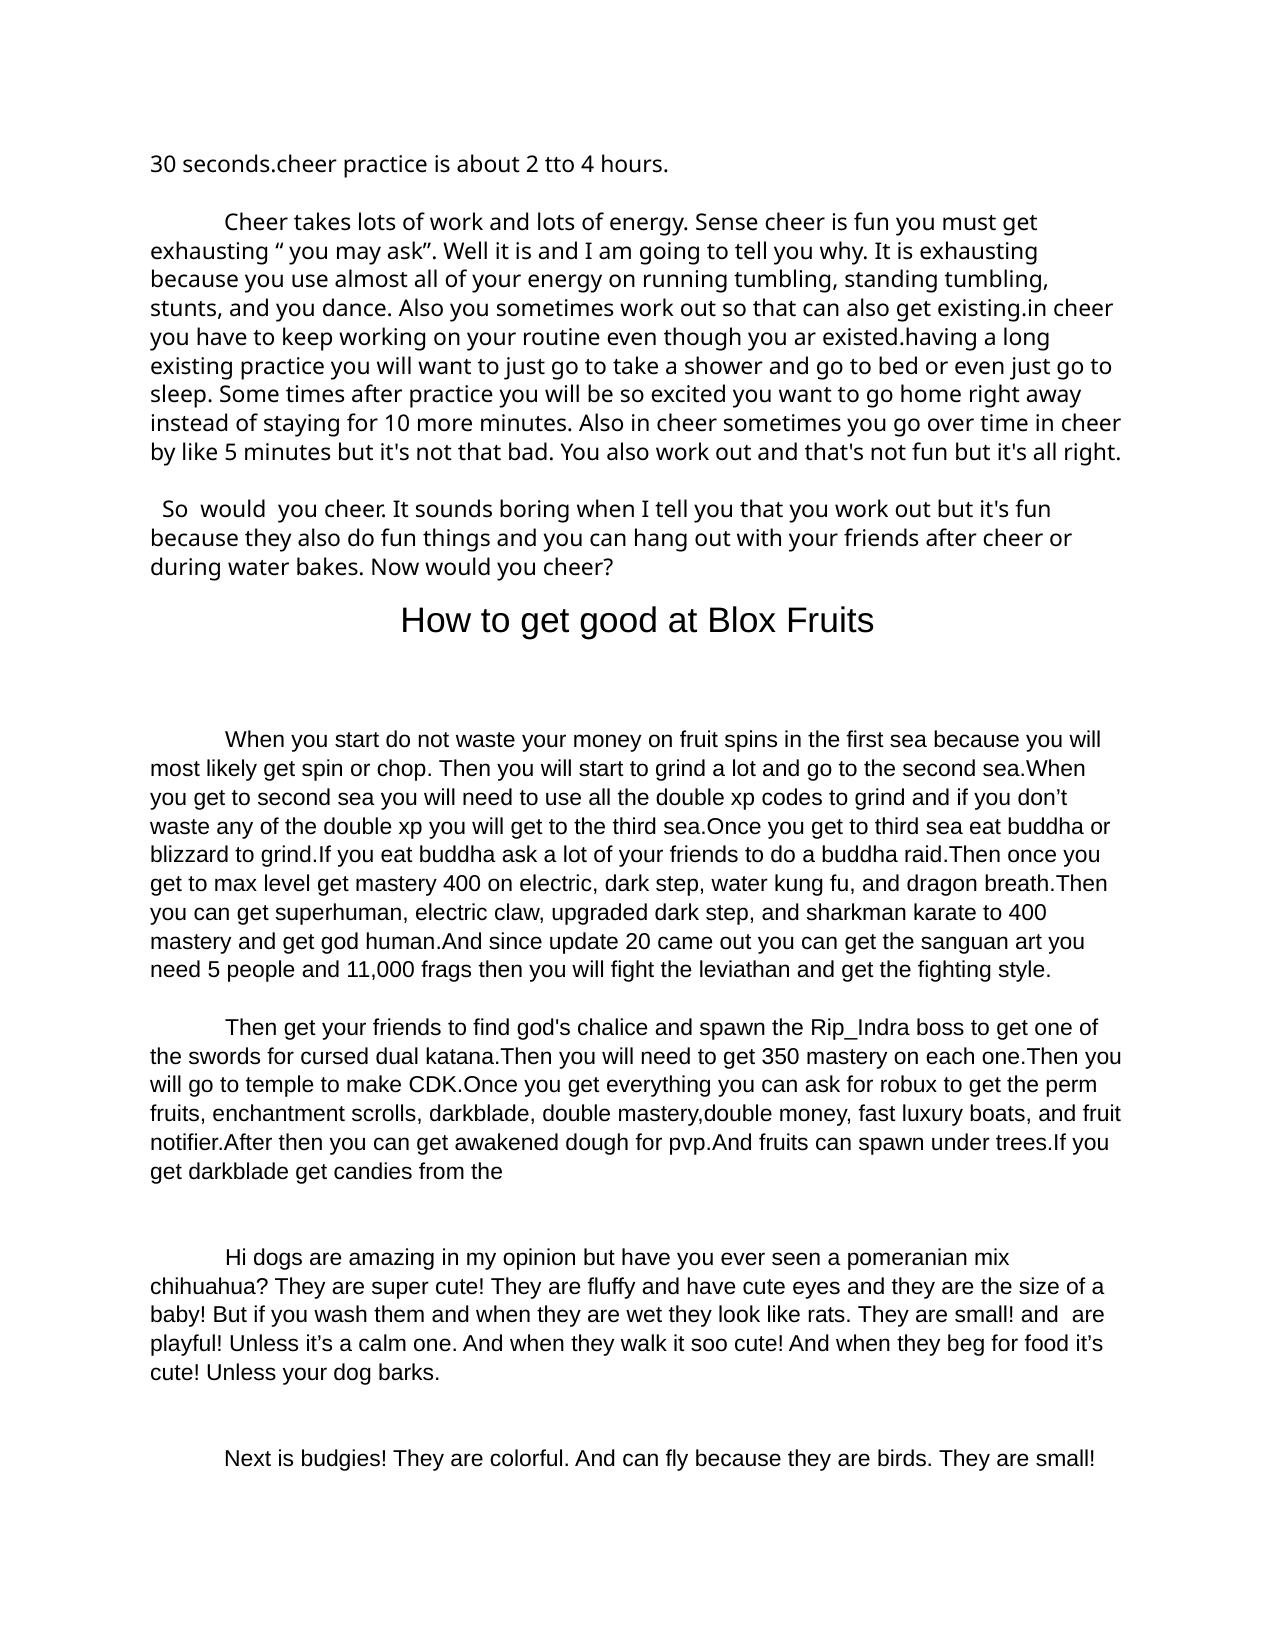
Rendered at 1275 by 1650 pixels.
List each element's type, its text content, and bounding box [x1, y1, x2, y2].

text Hi dogs are amazing in my opinion but have you ever seen a pomeranian mix chihuahua? They are super cute! They are fluffy and have cute eyes and they are the size of a baby! But if you wash them and when they are wet they look like rats. They are small! and are playful! Unless it’s a calm one. And when they walk it soo cute! And when they beg for food it’s cute! Unless your dog barks. [150, 1242, 1125, 1386]
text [150, 150, 1125, 179]
text Then get your friends to find god's chalice and spawn the Rip_Indra boss to get one of the swords for cursed dual katana.Then you will need to get 350 mastery on each one.Then you will go to temple to make CDK.Once you get everything you can ask for robux to get the perm fruits, enchantment scrolls, darkblade, double mastery,double money, fast luxury boats, and fruit notifier.After then you can get awakened dough for pvp.And fruits can spawn under trees.If you get darkblade get candies from the [150, 1012, 1125, 1185]
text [150, 1444, 1125, 1472]
text How to get good at Blox Fruits [150, 610, 1125, 639]
text When you start do not waste your money on fruit spins in the first sea because you will most likely get spin or chop. Then you will start to grind a lot and go to the second sea.When you get to second sea you will need to use all the double xp codes to grind and if you don’t waste any of the double xp you will get to the third sea.Once you get to third sea eat buddha or blizzard to grind.If you eat buddha ask a lot of your friends to do a buddha raid.Then once you get to max level get mastery 400 on electric, dark step, water kung fu, and dragon breath.Then you can get superhuman, electric claw, upgraded dark step, and sharkman karate to 400 mastery and get god human.And since update 20 came out you can get the sanguan art you need 5 people and 11,000 frags then you will fight the leviathan and get the fighting style. [150, 725, 1125, 984]
text So would you cheer. It sounds boring when I tell you that you work out but it's fun because they also do fun things and you can hang out with your friends after cheer or during water bakes. Now would you cheer? [150, 495, 1125, 581]
text Cheer takes lots of work and lots of energy. Sense cheer is fun you must get exhausting “ you may ask”. Well it is and I am going to tell you why. It is exhausting because you use almost all of your energy on running tumbling, standing tumbling, stunts, and you dance. Also you sometimes work out so that can also get existing.in cheer you have to keep working on your routine even though you ar existed.having a long existing practice you will want to just go to take a shower and go to bed or even just go to sleep. Some times after practice you will be so excited you want to go home right away instead of staying for 10 more minutes. Also in cheer sometimes you go over time in cheer by like 5 minutes but it's not that bad. You also work out and that's not fun but it's all right. [150, 207, 1125, 466]
